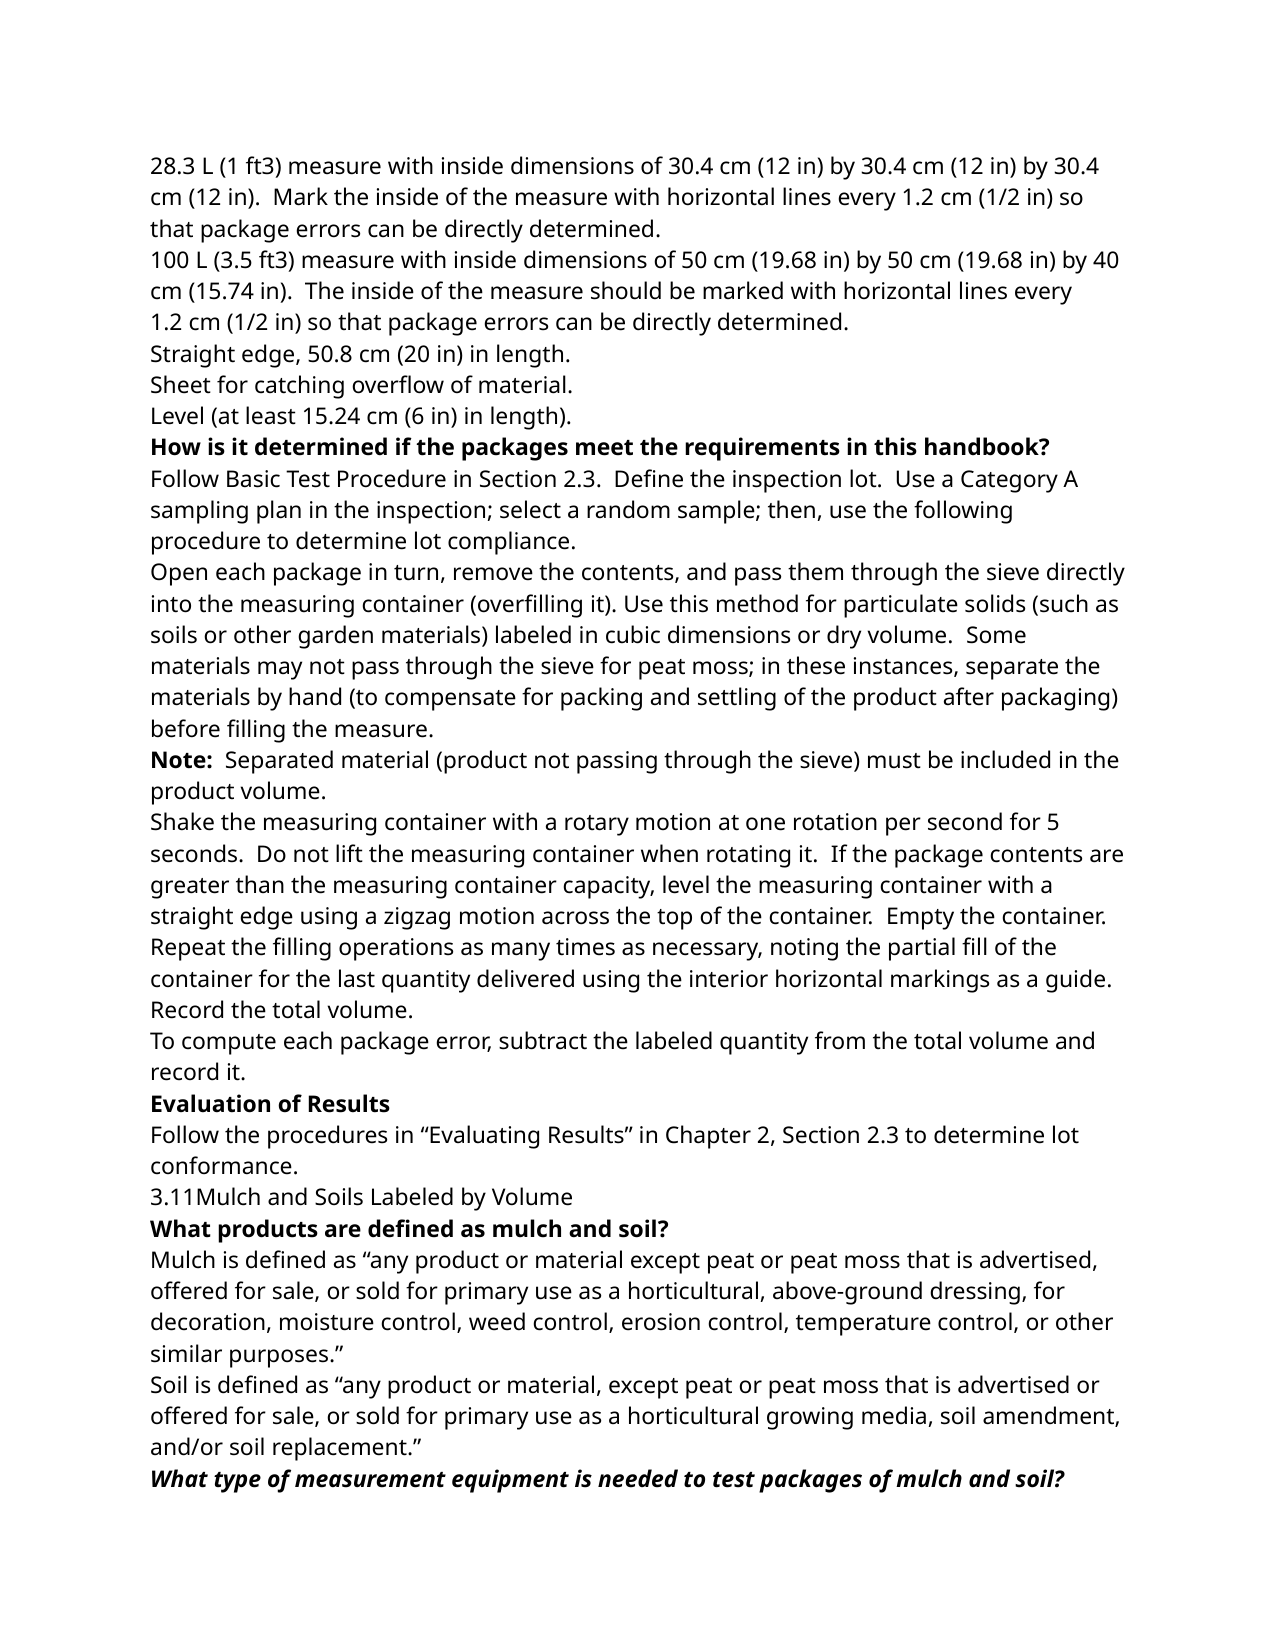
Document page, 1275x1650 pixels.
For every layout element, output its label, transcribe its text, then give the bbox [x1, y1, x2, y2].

text 3.11Mulch and Soils Labeled by Volume [150, 1181, 1125, 1212]
